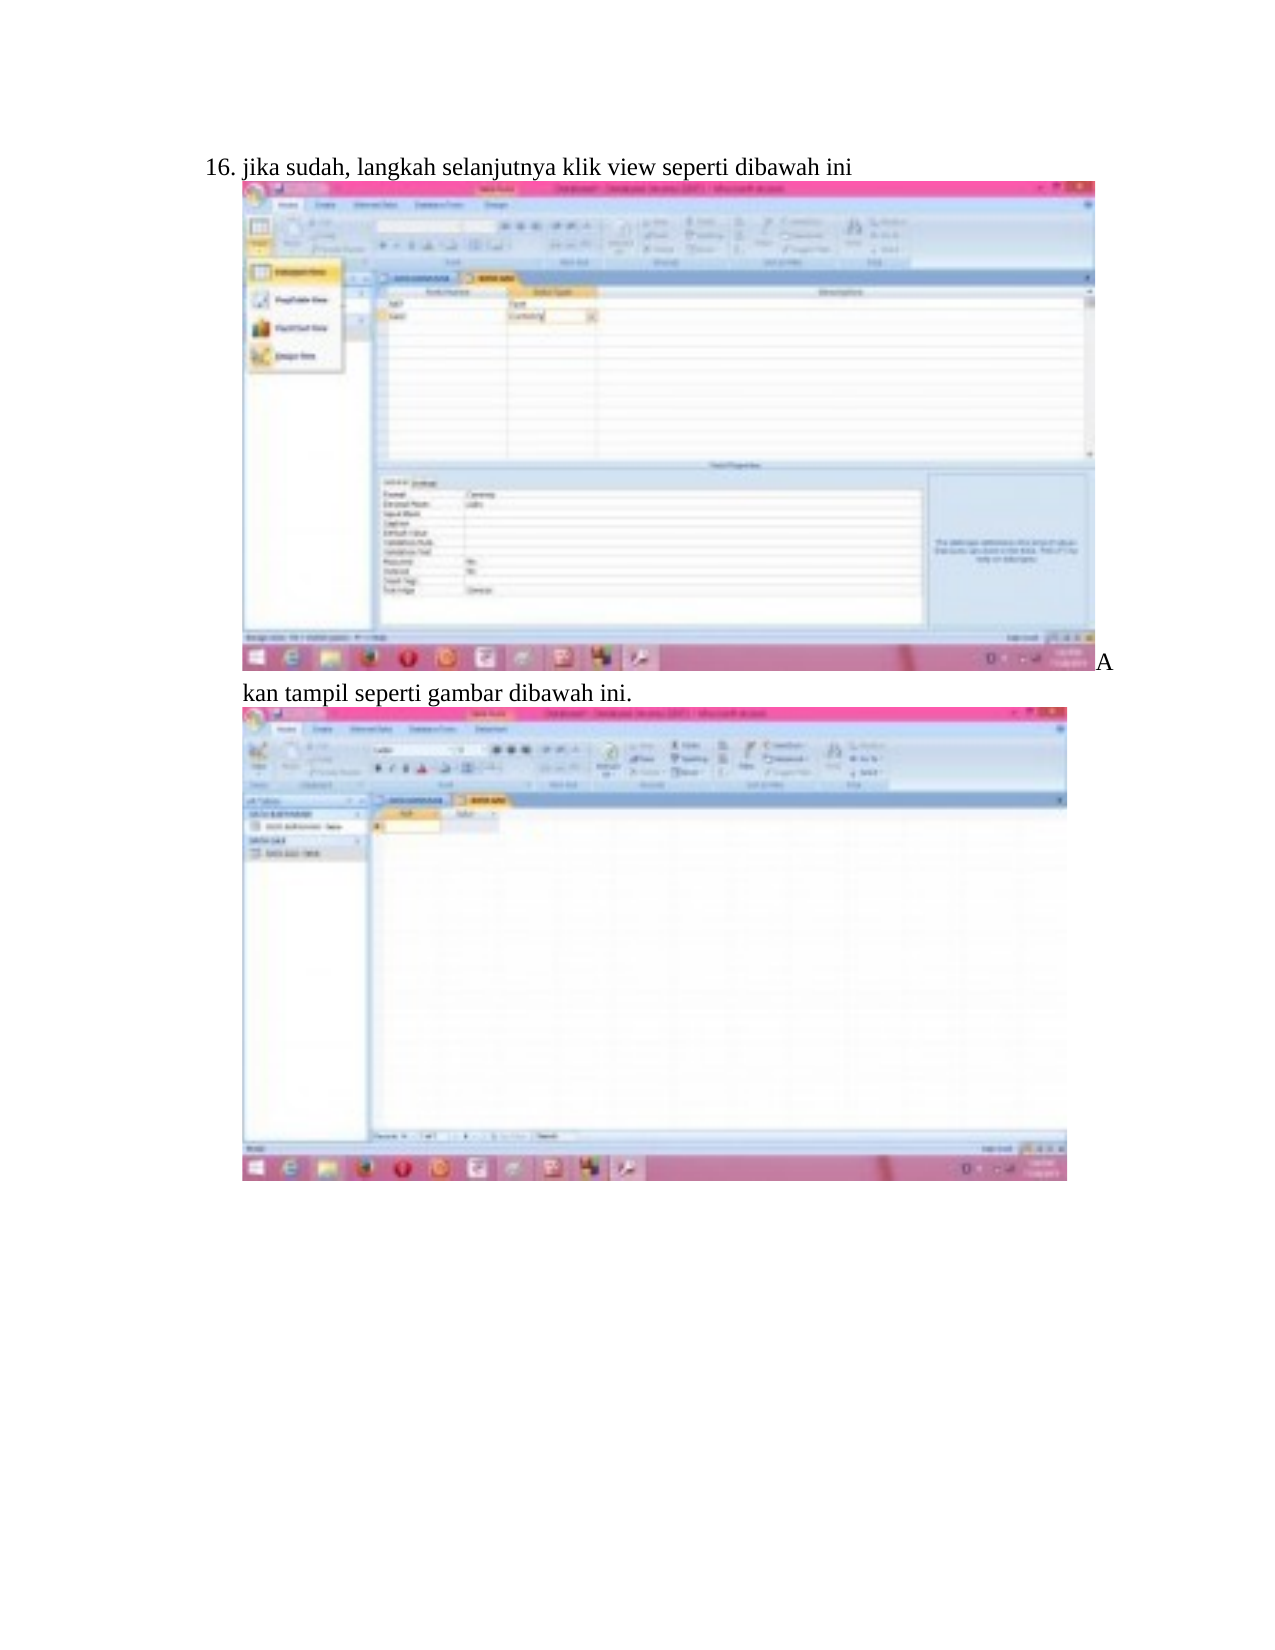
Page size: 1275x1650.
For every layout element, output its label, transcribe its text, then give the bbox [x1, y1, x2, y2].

picture [242, 181, 1096, 671]
picture [242, 707, 1068, 1181]
